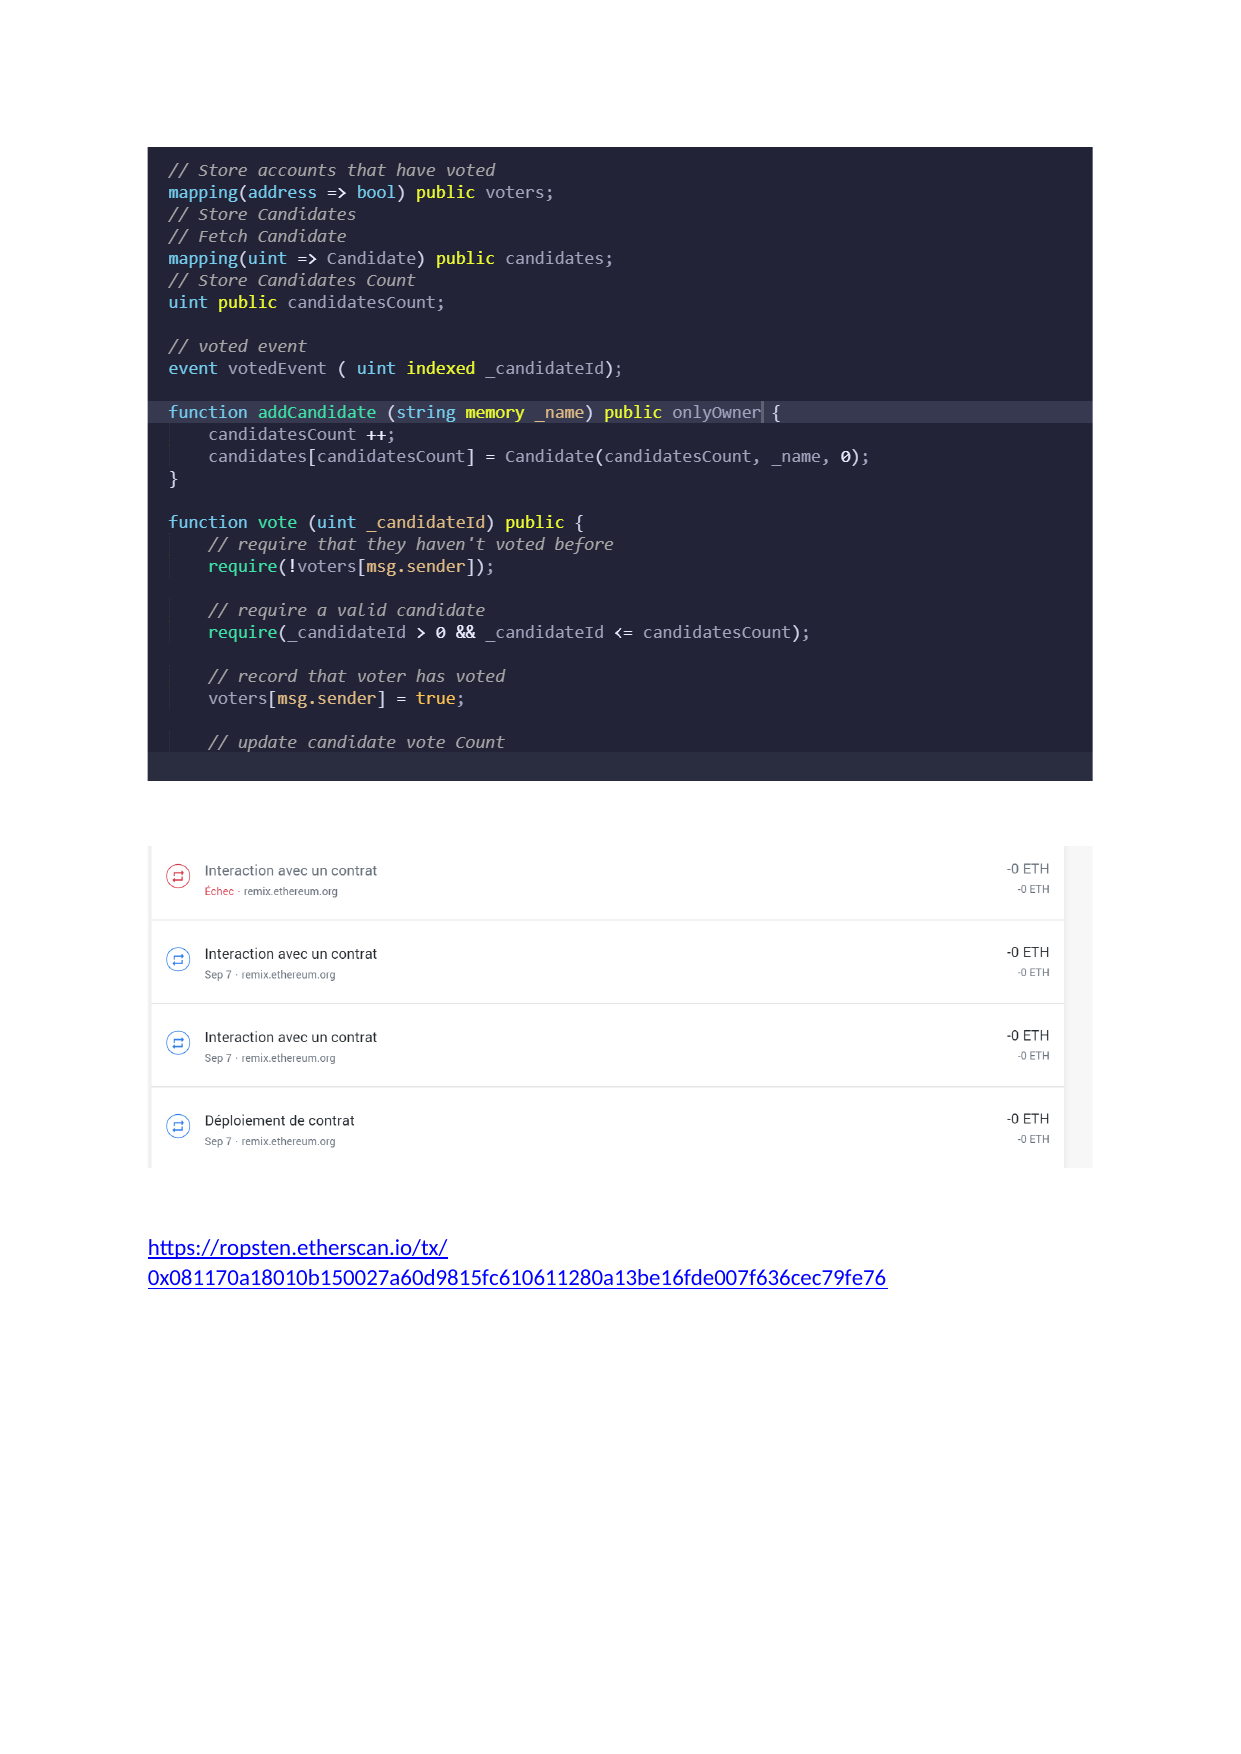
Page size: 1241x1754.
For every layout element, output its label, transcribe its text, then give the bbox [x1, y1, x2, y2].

picture [147, 846, 1093, 1168]
picture [147, 147, 1093, 781]
text https://ropsten.etherscan.io/tx/0x081170a18010b150027a60d9815fc610611280a13be16fde007f636cec79fe76 [148, 1233, 1093, 1291]
